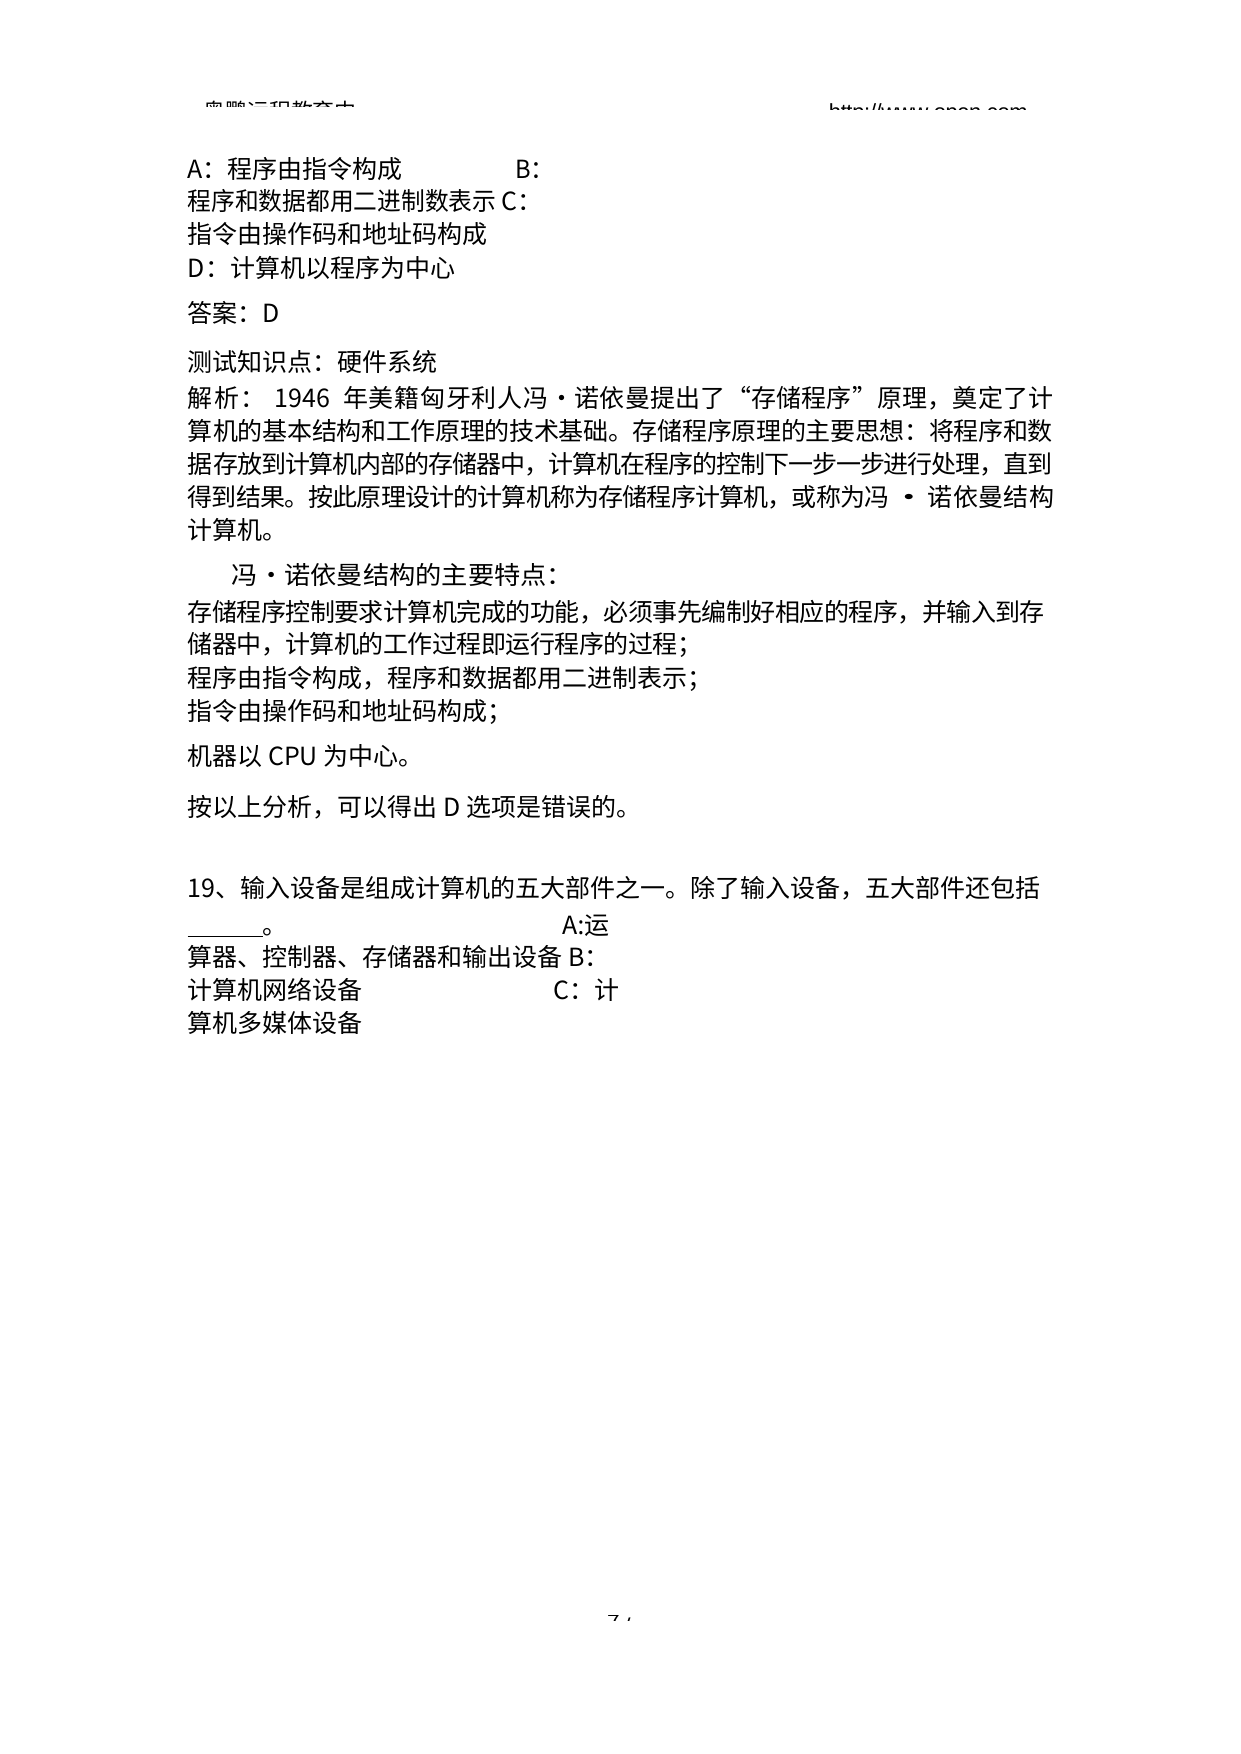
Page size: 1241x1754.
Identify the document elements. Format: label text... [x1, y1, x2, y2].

text 解析： 1946 年美籍匈牙利人冯·诺依曼提出了“存储程序”原理，奠定了计算机的基本结构和工作原理的技术基础。存储程序原理的主要思想：将程序和数据存放到计算机内部的存储器中，计算机在程序的控制下一步一步进行处理，直到得到结果。按此原理设计的计算机称为存储程序计算机，或称为冯·诺依曼结构计算机。 [187, 381, 1054, 546]
text 存储程序控制要求计算机完成的功能，必须事先编制好相应的程序，并输入到存储器中，计算机的工作过程即运行程序的过程； [187, 595, 1053, 661]
text A：程序由指令构成 B：程序和数据都用二进制数表示C：指令由操作码和地址码构成 [187, 152, 551, 251]
text 冯·诺依曼结构的主要特点： [232, 546, 1090, 594]
text 程序由指令构成，程序和数据都用二进制表示； 指令由操作码和地址码构成； [187, 661, 713, 728]
text D：计算机以程序为中心 [187, 251, 551, 284]
text 19、输入设备是组成计算机的五大部件之一。除了输入设备，五大部件还包括 [187, 857, 1090, 907]
text 测试知识点：硬件系统 [187, 332, 1090, 381]
text 按以上分析，可以得出 D 选项是错误的。 [187, 775, 1090, 826]
text 答案：D [187, 284, 1090, 332]
text 机器以 CPU 为中心。 [187, 728, 1090, 775]
text 。 A:运算器、控制器、存储器和输出设备 B：计算机网络设备 C：计算机多媒体设备 [187, 908, 626, 1040]
